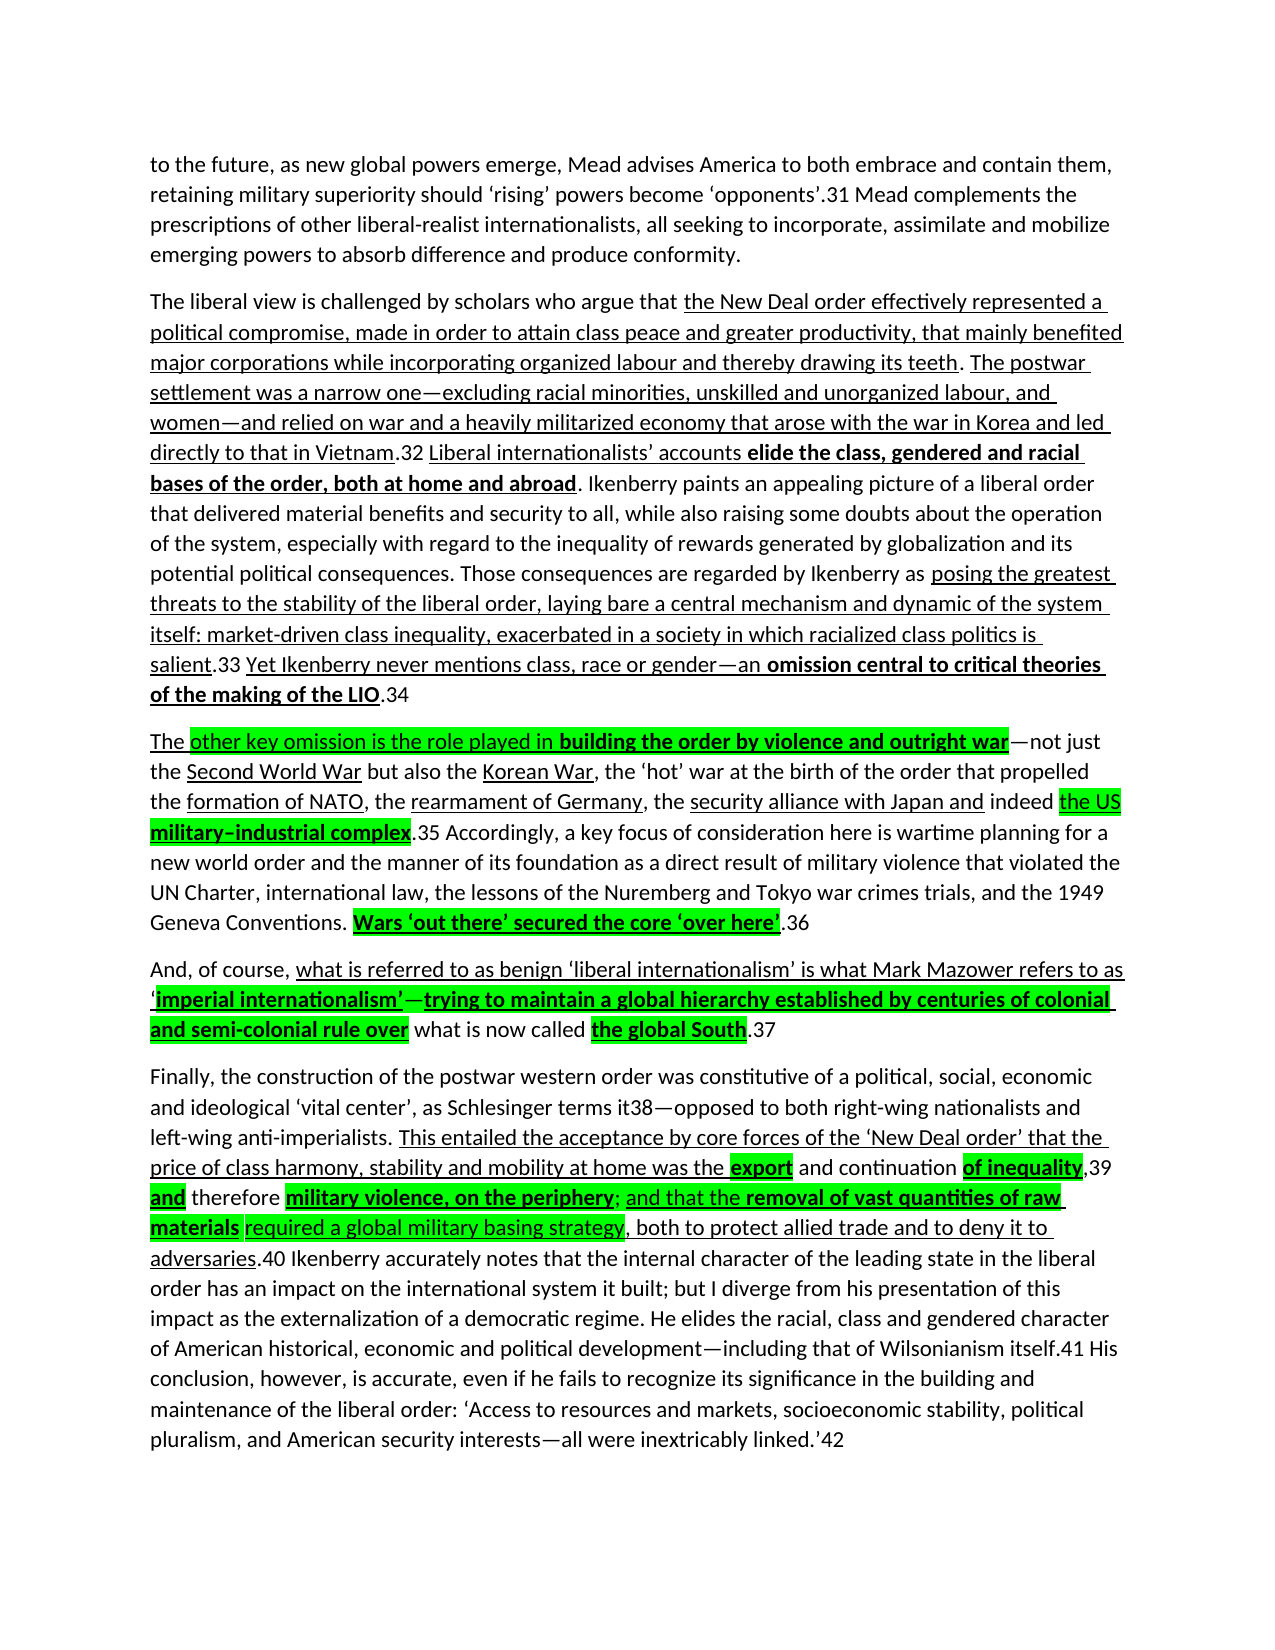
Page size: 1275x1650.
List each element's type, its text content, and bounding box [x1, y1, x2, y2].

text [150, 150, 1125, 269]
text The other key omission is the role played in building the order by violence and outright war—not just the Second World War but also the Korean War, the ‘hot’ war at the birth of the order that propelled the formation of NATO, the rearmament of Germany, the security alliance with Japan and indeed the US military–industrial complex.35 Accordingly, a key focus of consideration here is wartime planning for a new world order and the manner of its foundation as a direct result of military violence that violated the UN Charter, international law, the lessons of the Nuremberg and Tokyo war crimes trials, and the 1949 Geneva Conventions. Wars ‘out there’ secured the core ‘over here’.36 [150, 727, 1125, 936]
text Finally, the construction of the postwar western order was constitutive of a political, social, economic and ideological ‘vital center’, as Schlesinger terms it38—opposed to both right-wing nationalists and left-wing anti-imperialists. This entailed the acceptance by core forces of the ‘New Deal order’ that the price of class harmony, stability and mobility at home was the export and continuation of inequality,39 and therefore military violence, on the periphery; and that the removal of vast quantities of raw materials required a global military basing strategy, both to protect allied trade and to deny it to adversaries.40 Ikenberry accurately notes that the internal character of the leading state in the liberal order has an impact on the international system it built; but I diverge from his presentation of this impact as the externalization of a democratic regime. He elides the racial, class and gendered character of American historical, economic and political development—including that of Wilsonianism itself.41 His conclusion, however, is accurate, even if he fails to recognize its significance in the building and maintenance of the liberal order: ‘Access to resources and markets, socioeconomic stability, political pluralism, and American security interests—all were inextricably linked.’42 [150, 1062, 1125, 1453]
text The liberal view is challenged by scholars who argue that the New Deal order effectively represented a political compromise, made in order to attain class peace and greater productivity, that mainly benefited major corporations while incorporating organized labour and thereby drawing its teeth. The postwar settlement was a narrow one—excluding racial minorities, unskilled and unorganized labour, and women—and relied on war and a heavily militarized economy that arose with the war in Korea and led directly to that in Vietnam.32 Liberal internationalists’ accounts elide the class, gendered and racial bases of the order, both at home and abroad. Ikenberry paints an appealing picture of a liberal order that delivered material benefits and security to all, while also raising some doubts about the operation of the system, especially with regard to the inequality of rewards generated by globalization and its potential political consequences. Those consequences are regarded by Ikenberry as posing the greatest threats to the stability of the liberal order, laying bare a central mechanism and dynamic of the system itself: market-driven class inequality, exacerbated in a society in which racialized class politics is salient.33 Yet Ikenberry never mentions class, race or gender—an omission central to critical theories of the making of the LIO.34 [150, 287, 1125, 708]
text And, of course, what is referred to as benign ‘liberal internationalism’ is what Mark Mazower refers to as ‘imperial internationalism’—trying to maintain a global hierarchy established by centuries of colonial and semi-colonial rule over what is now called the global South.37 [150, 955, 1125, 1044]
